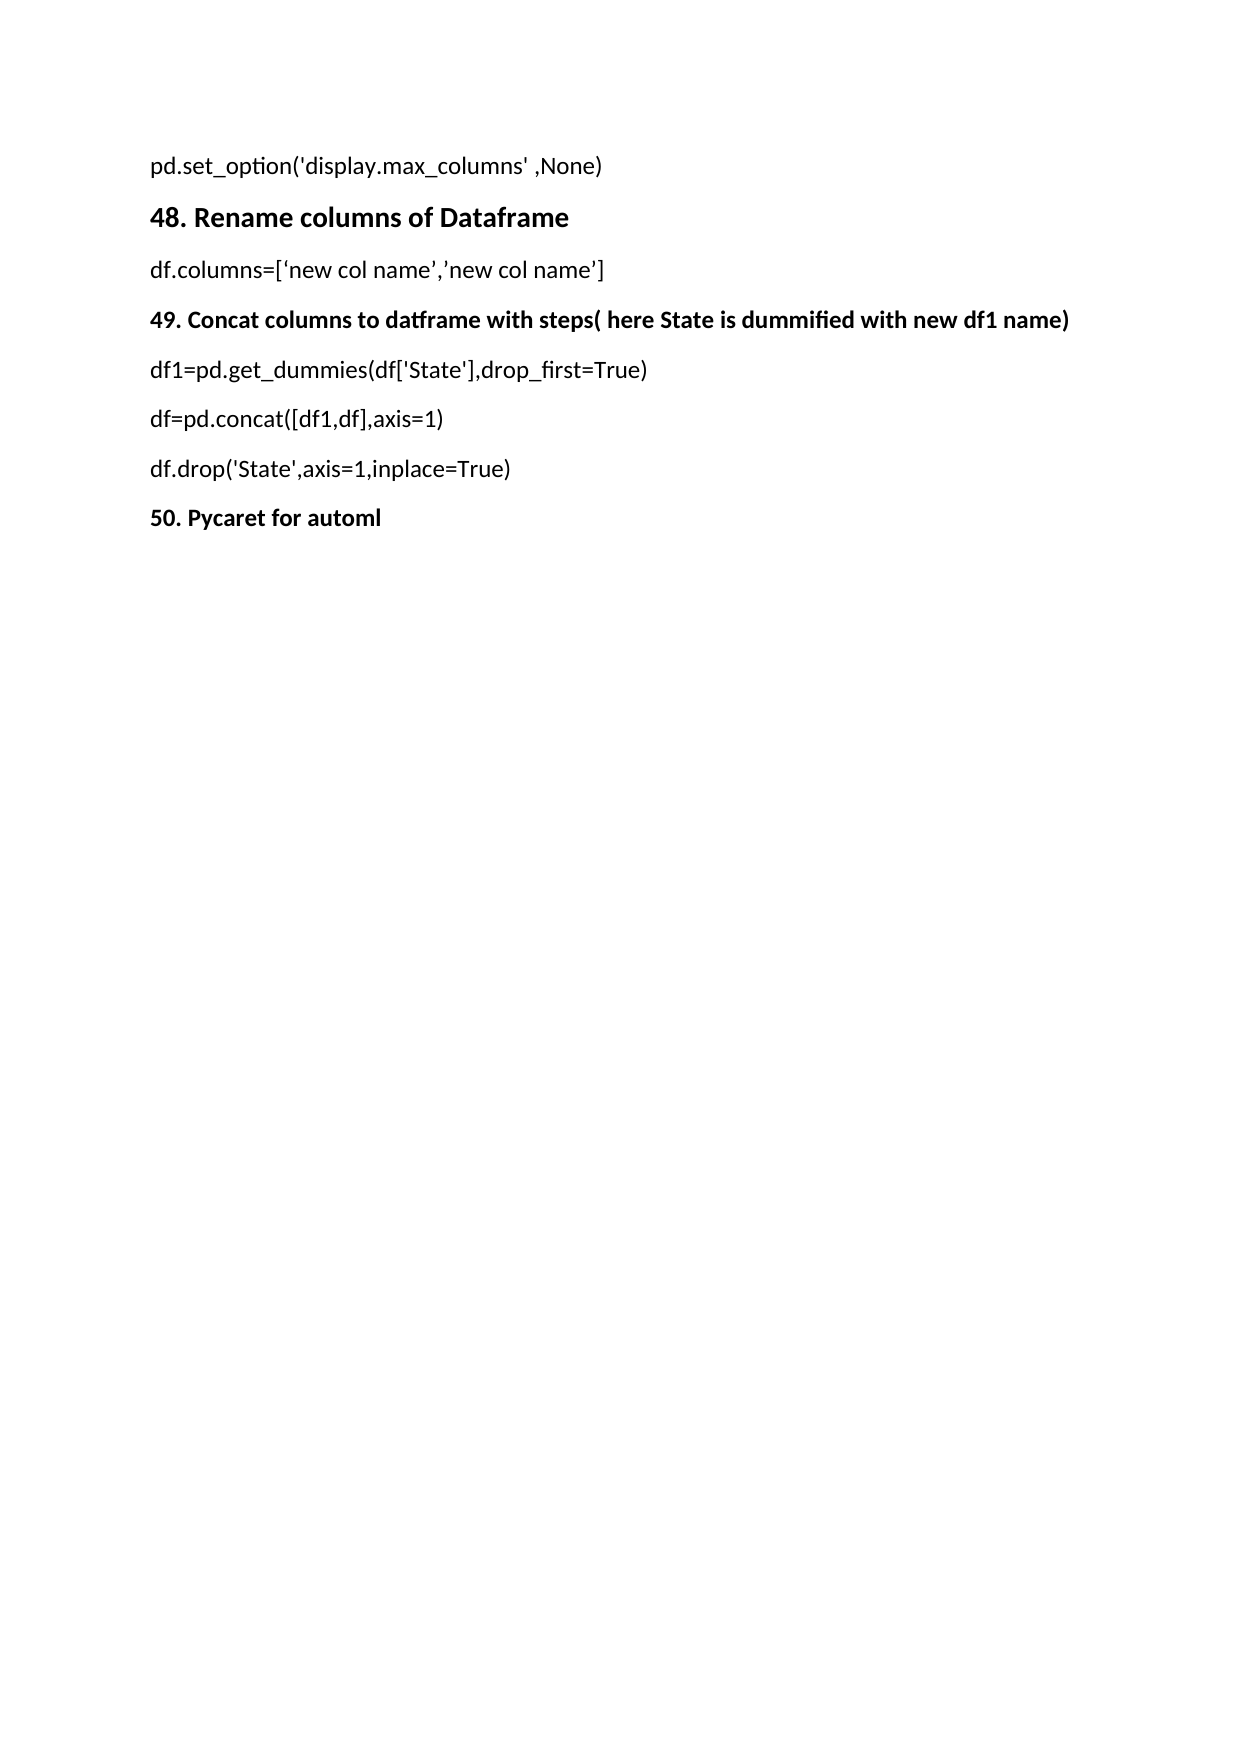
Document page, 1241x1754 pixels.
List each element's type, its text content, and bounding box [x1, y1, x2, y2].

text 50. Pycaret for automl [150, 503, 1090, 533]
text df1=pd.get_dummies(df['State'],drop_first=True) [150, 354, 1090, 384]
text 49. Concat columns to datframe with steps( here State is dummified with new df1 name) [150, 304, 1090, 335]
text pd.set_option('display.max_columns' ,None) [150, 150, 1090, 181]
text df=pd.concat([df1,df],axis=1) [150, 403, 1090, 434]
text 48. Rename columns of Dataframe [150, 199, 1090, 235]
text df.drop('State',axis=1,inplace=True) [150, 453, 1090, 483]
text df.columns=[‘new col name’,’new col name’] [150, 255, 1090, 285]
